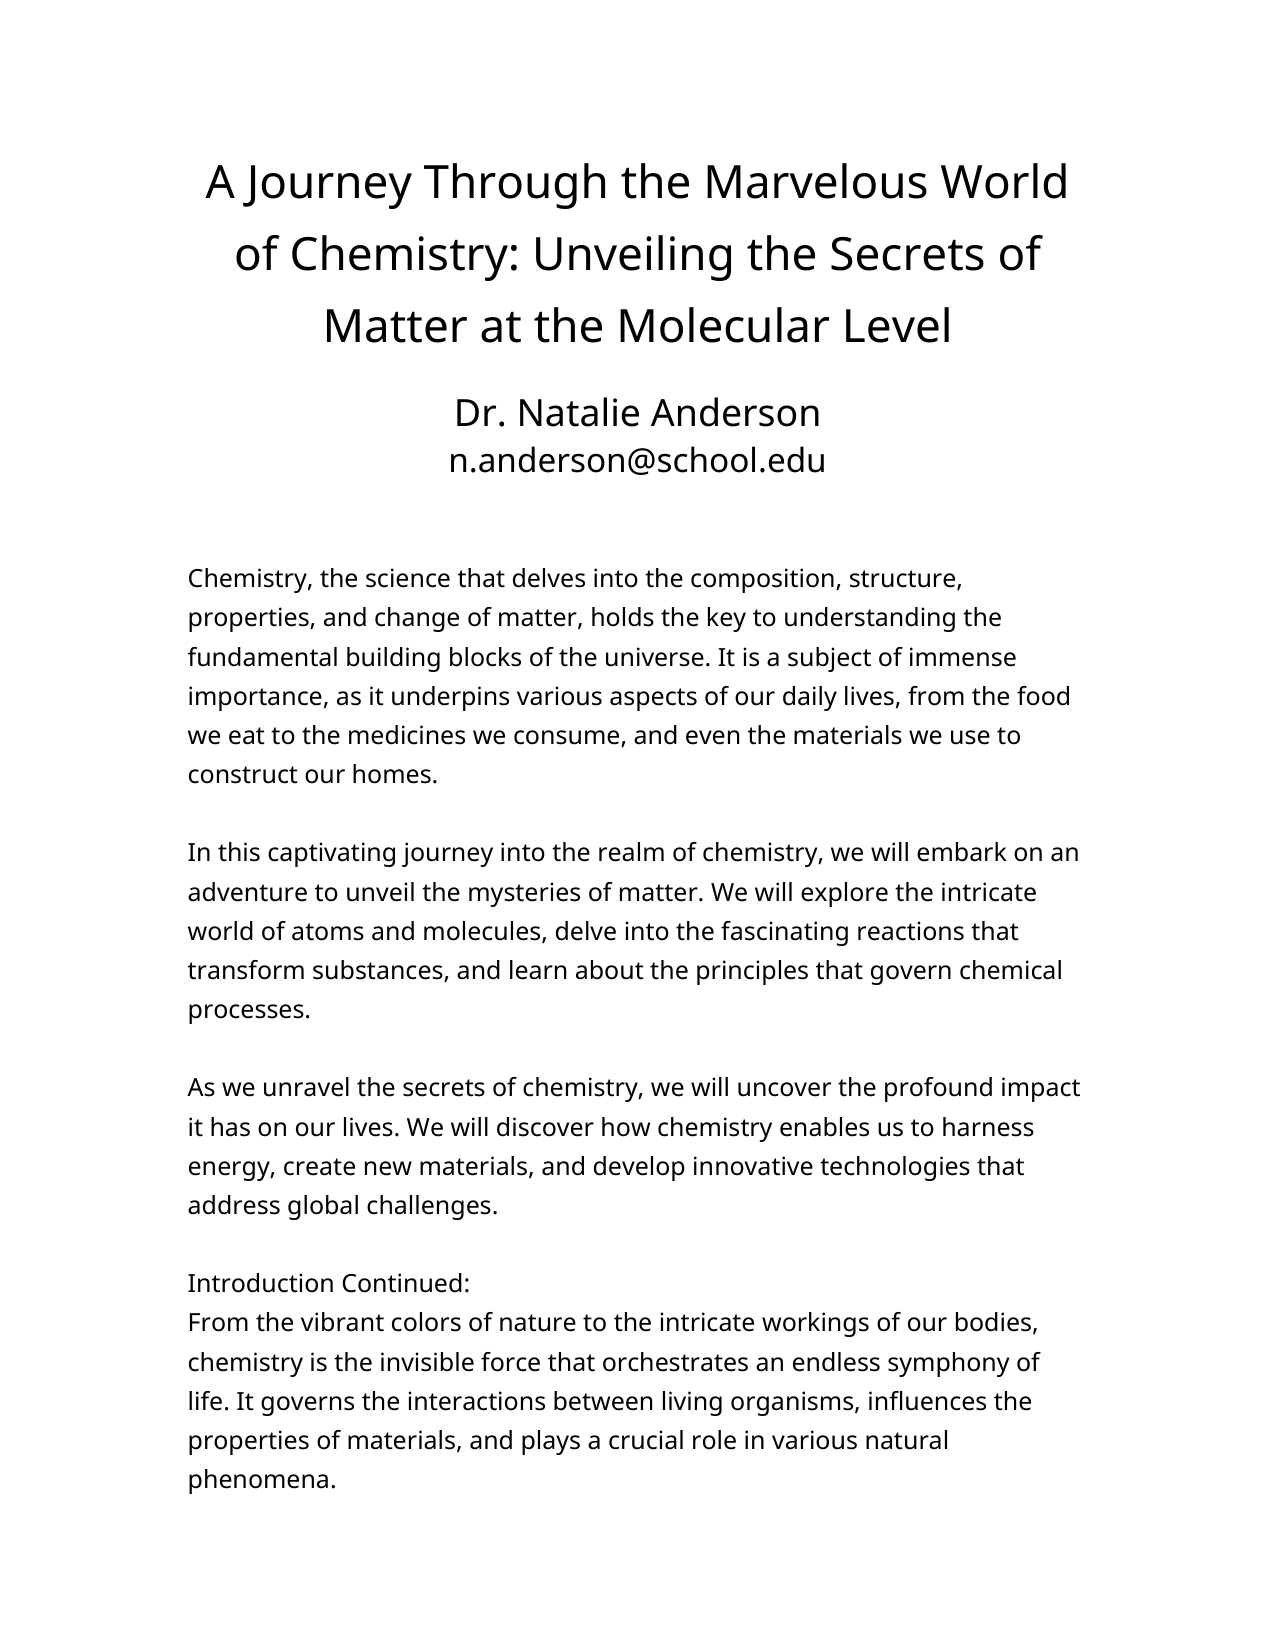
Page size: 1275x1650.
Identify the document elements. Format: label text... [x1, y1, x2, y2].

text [187, 561, 1087, 1496]
text A Journey Through the Marvelous World of Chemistry: Unveiling the Secrets of Matter at the Molecular Level [187, 150, 1087, 356]
text Dr. Natalie Anderson [187, 386, 1087, 437]
text n.anderson@school.edu [187, 437, 1087, 482]
